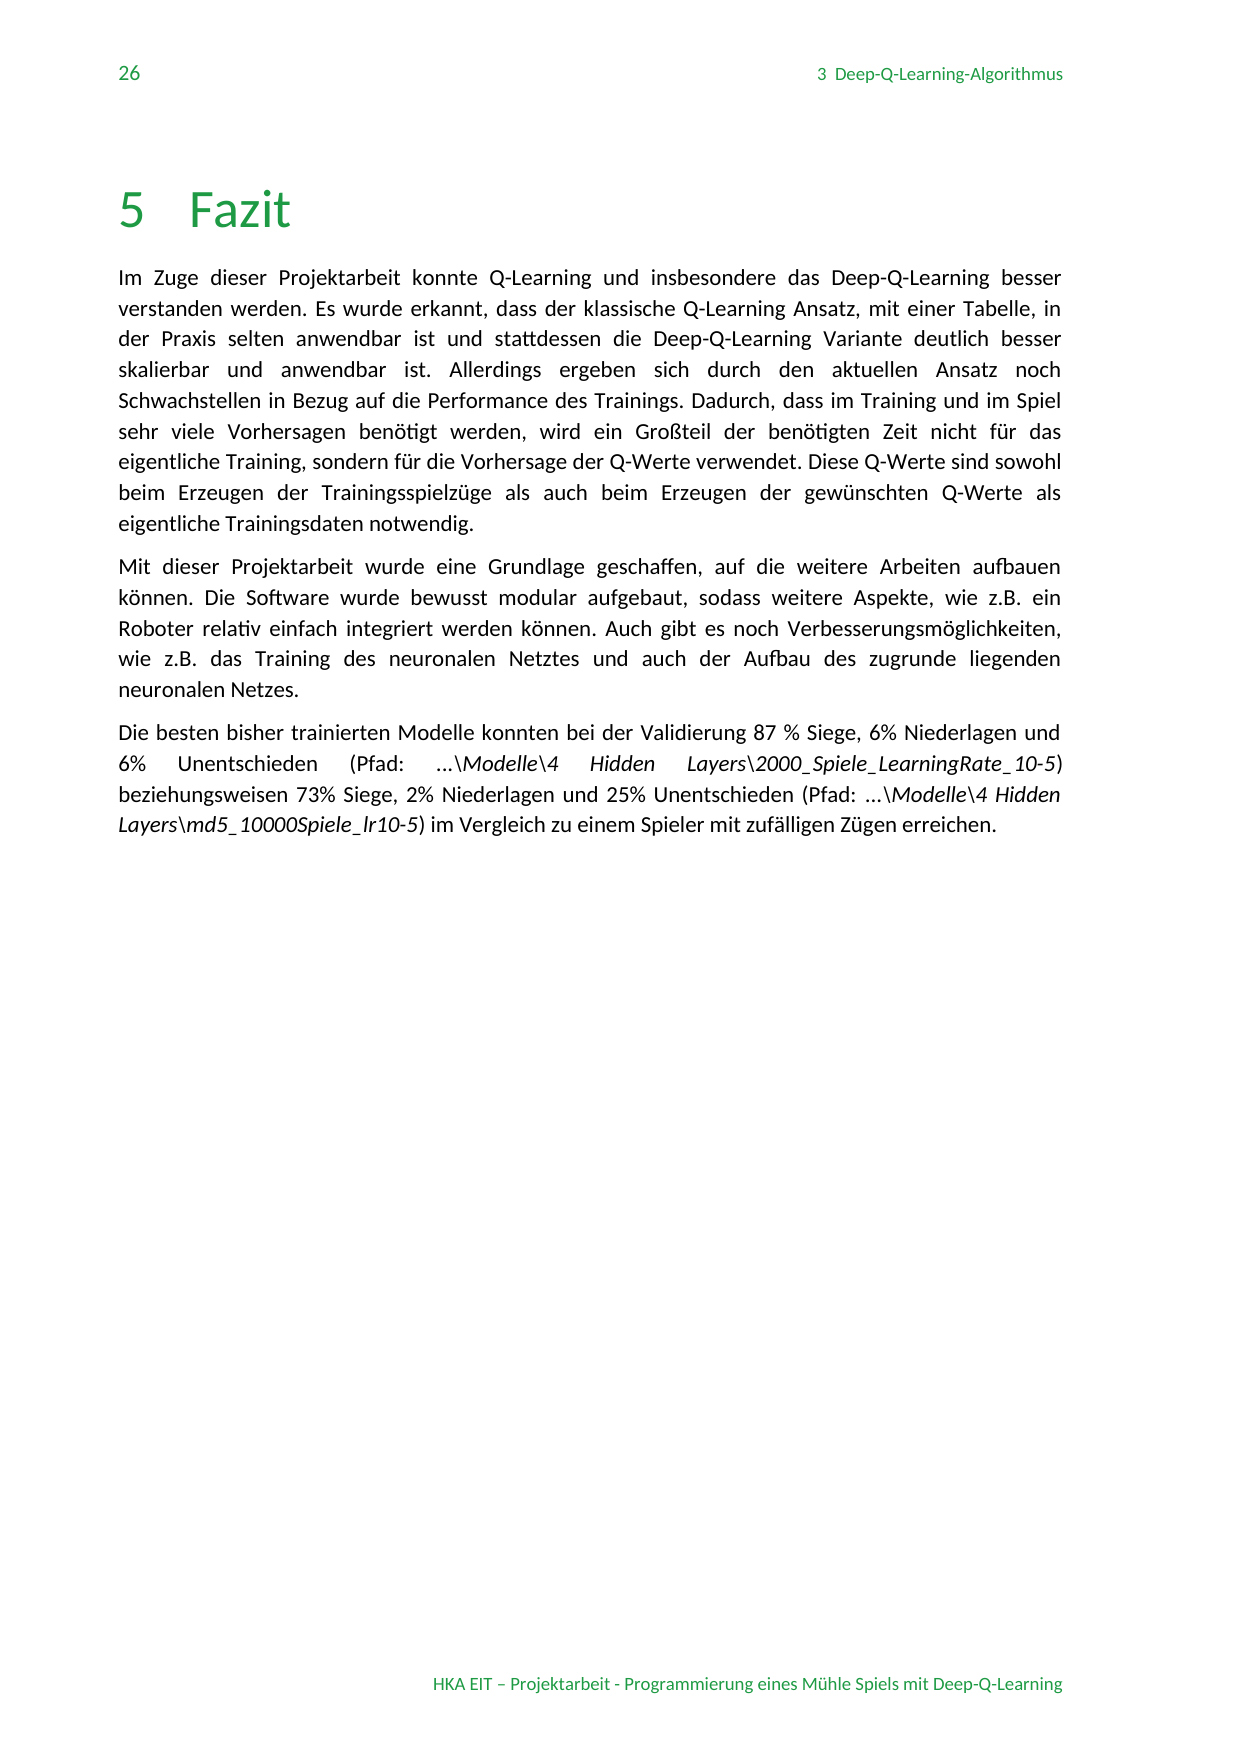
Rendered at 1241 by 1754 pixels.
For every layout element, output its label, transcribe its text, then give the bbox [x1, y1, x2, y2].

text Mit dieser Projektarbeit wurde eine Grundlage geschaffen, auf die weitere Arbeiten aufbauen können. Die Software wurde bewusst modular aufgebaut, sodass weitere Aspekte, wie z.B. ein Roboter relativ einfach integriert werden können. Auch gibt es noch Verbesserungsmöglichkeiten, wie z.B. das Training des neuronalen Netztes und auch der Aufbau des zugrunde liegenden neuronalen Netzes. [118, 552, 1063, 703]
text Die besten bisher trainierten Modelle konnten bei der Validierung 87 % Siege, 6% Niederlagen und 6% Unentschieden (Pfad: ...\Modelle\4 Hidden Layers\2000_Spiele_LearningRate_10-5) beziehungsweisen 73% Siege, 2% Niederlagen und 25% Unentschieden (Pfad: ...\Modelle\4 Hidden Layers\md5_10000Spiele_lr10-5) im Vergleich zu einem Spieler mit zufälligen Zügen erreichen. [118, 718, 1063, 838]
text Im Zuge dieser Projektarbeit konnte Q-Learning und insbesondere das Deep-Q-Learning besser verstanden werden. Es wurde erkannt, dass der klassische Q-Learning Ansatz, mit einer Tabelle, in der Praxis selten anwendbar ist und stattdessen die Deep-Q-Learning Variante deutlich besser skalierbar und anwendbar ist. Allerdings ergeben sich durch den aktuellen Ansatz noch Schwachstellen in Bezug auf die Performance des Trainings. Dadurch, dass im Training und im Spiel sehr viele Vorhersagen benötigt werden, wird ein Großteil der benötigten Zeit nicht für das eigentliche Training, sondern für die Vorhersage der Q-Werte verwendet. Diese Q-Werte sind sowohl beim Erzeugen der Trainingsspielzüge als auch beim Erzeugen der gewünschten Q-Werte als eigentliche Trainingsdaten notwendig. [118, 263, 1063, 537]
subtitle Fazit [118, 185, 1063, 238]
